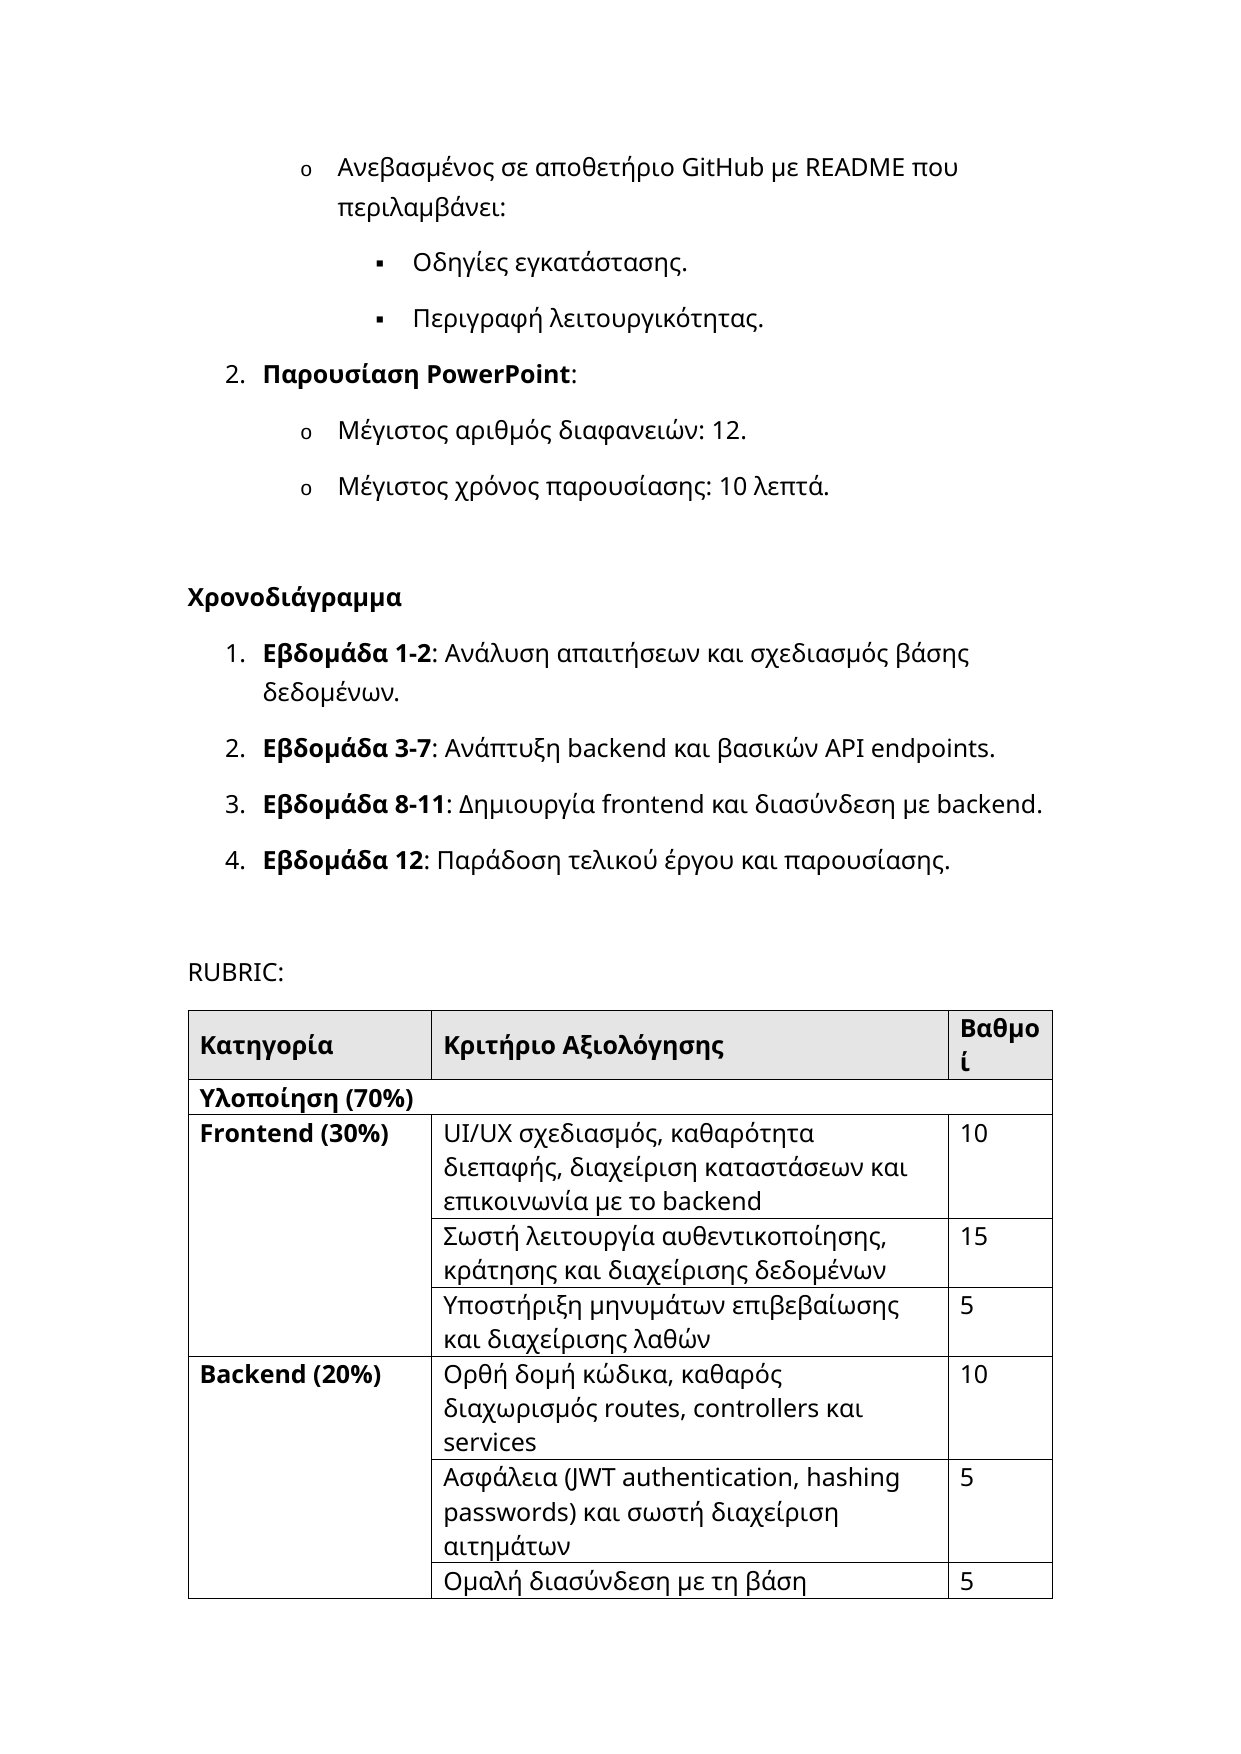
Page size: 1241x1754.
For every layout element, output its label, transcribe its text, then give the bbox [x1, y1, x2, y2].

list Οδηγίες εγκατάστασης. [375, 245, 1053, 279]
text RUBRIC: [187, 954, 1053, 988]
table_cell Υλοποίηση (70%) [189, 1080, 1052, 1114]
table_header Βαθμοί [949, 1011, 1052, 1079]
table_cell 10 [949, 1357, 1052, 1459]
table_cell 5 [949, 1288, 1052, 1356]
table_cell Ασφάλεια (JWT authentication, hashing passwords) και σωστή διαχείριση αιτημάτων [432, 1460, 948, 1562]
table_cell Υποστήριξη μηνυμάτων επιβεβαίωσης και διαχείρισης λαθών [432, 1288, 948, 1356]
table_header Κριτήριο Αξιολόγησης [432, 1011, 948, 1079]
list Εβδομάδα 3-7: Ανάπτυξη backend και βασικών API endpoints. [225, 731, 1053, 765]
list Μέγιστος χρόνος παρουσίασης: 10 λεπτά. [300, 468, 1053, 502]
table_cell 5 [949, 1563, 1052, 1597]
table_cell Backend (20%) [189, 1357, 431, 1597]
list Μέγιστος αριθμός διαφανειών: 12. [300, 412, 1053, 447]
list Εβδομάδα 12: Παράδοση τελικού έργου και παρουσίασης. [225, 842, 1053, 877]
list Περιγραφή λειτουργικότητας. [375, 301, 1053, 335]
table_cell 5 [949, 1460, 1052, 1562]
table_cell Σωστή λειτουργία αυθεντικοποίησης, κράτησης και διαχείρισης δεδομένων [432, 1219, 948, 1287]
table_header Κατηγορία [189, 1011, 431, 1079]
list Παρουσίαση PowerPoint: [225, 357, 1053, 391]
list Εβδομάδα 8-11: Δημιουργία frontend και διασύνδεση με backend. [225, 787, 1053, 821]
table_cell 15 [949, 1219, 1052, 1287]
list Εβδομάδα 1-2: Ανάλυση απαιτήσεων και σχεδιασμός βάσης δεδομένων. [225, 636, 1053, 709]
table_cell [432, 1563, 948, 1597]
table_cell Frontend (30%) [189, 1115, 431, 1356]
table_cell Ορθή δομή κώδικα, καθαρός διαχωρισμός routes, controllers και services [432, 1357, 948, 1459]
table_cell UI/UX σχεδιασμός, καθαρότητα διεπαφής, διαχείριση καταστάσεων και επικοινωνία με το backend [432, 1115, 948, 1217]
table_cell 10 [949, 1115, 1052, 1217]
list Ανεβασμένος σε αποθετήριο GitHub με README που περιλαμβάνει: [300, 150, 1053, 223]
text Χρονοδιάγραμμα [187, 580, 1053, 614]
